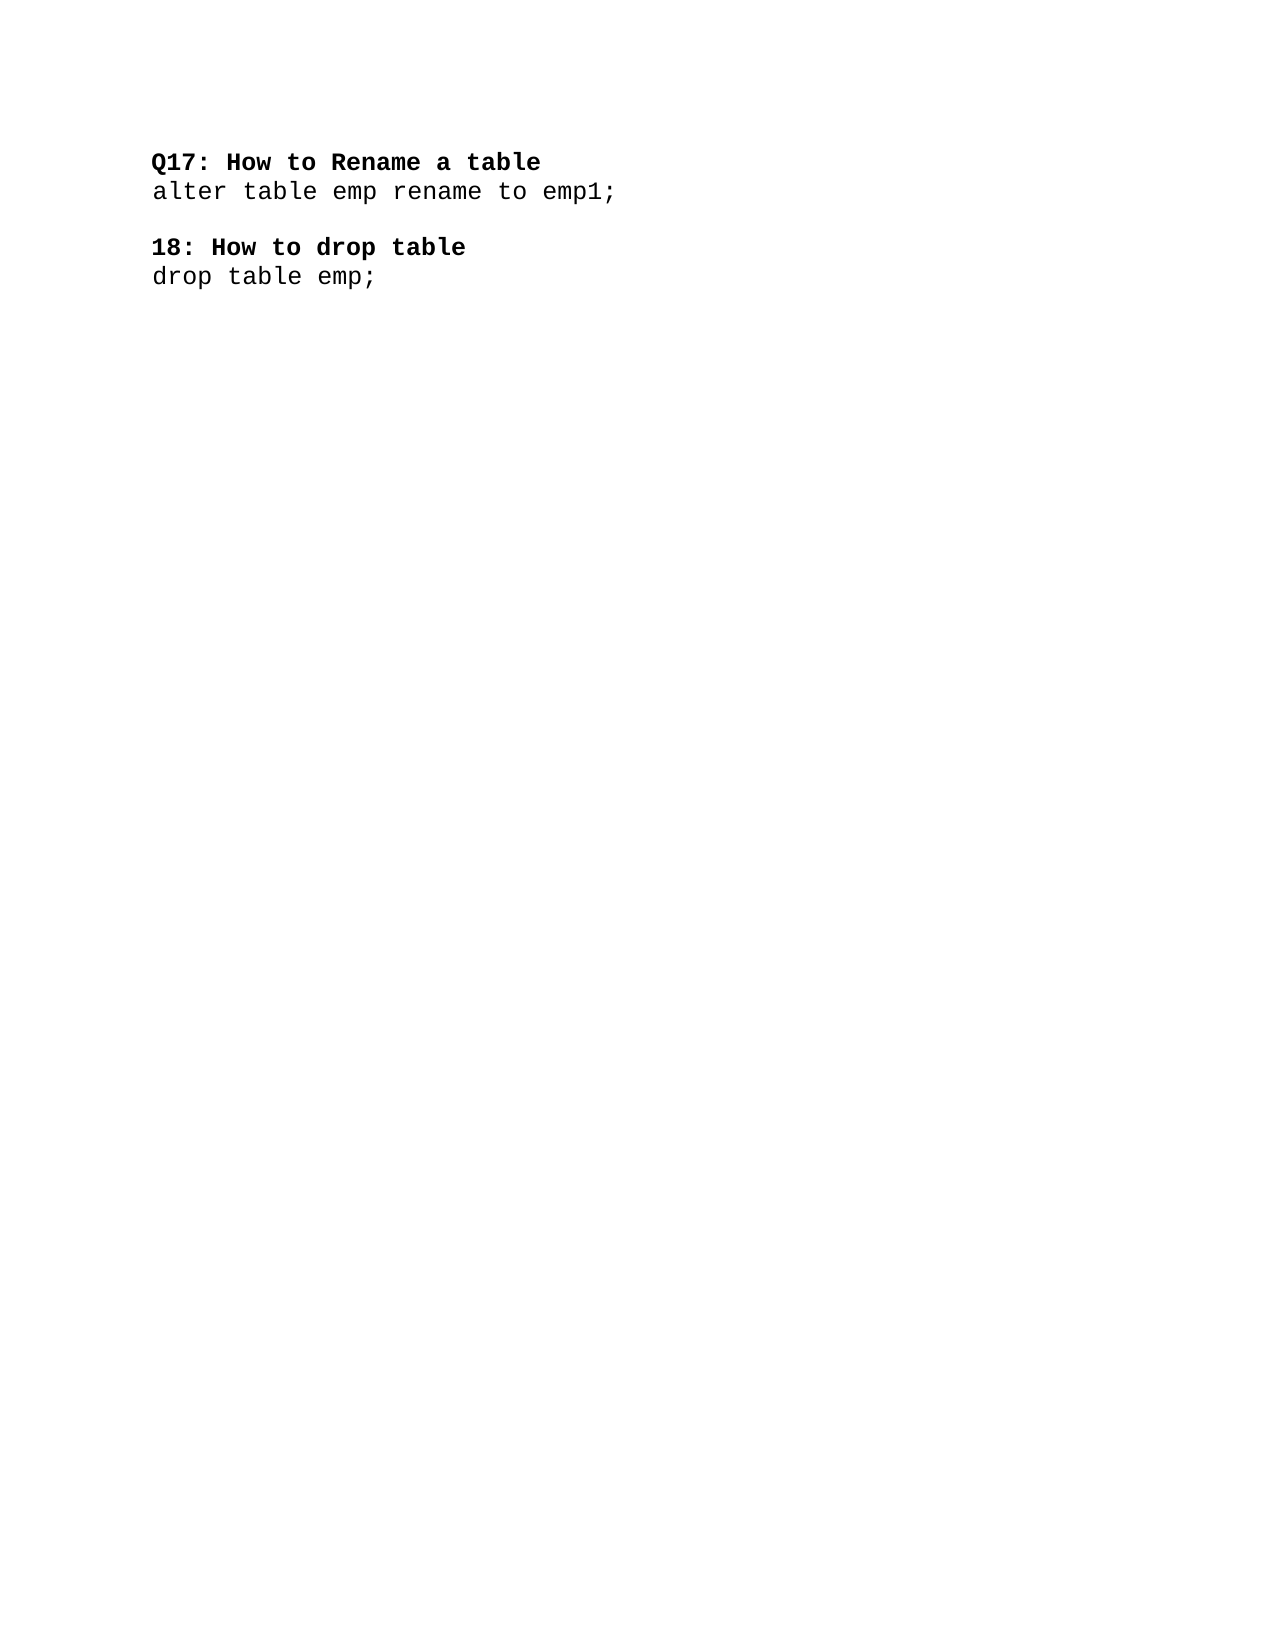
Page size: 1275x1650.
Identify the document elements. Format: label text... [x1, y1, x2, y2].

text alter table emp rename to emp1; [152, 178, 1125, 207]
text 18: How to drop table [151, 235, 1125, 263]
text Q17: How to Rename a table [151, 150, 1125, 178]
text drop table emp; [152, 263, 1125, 292]
